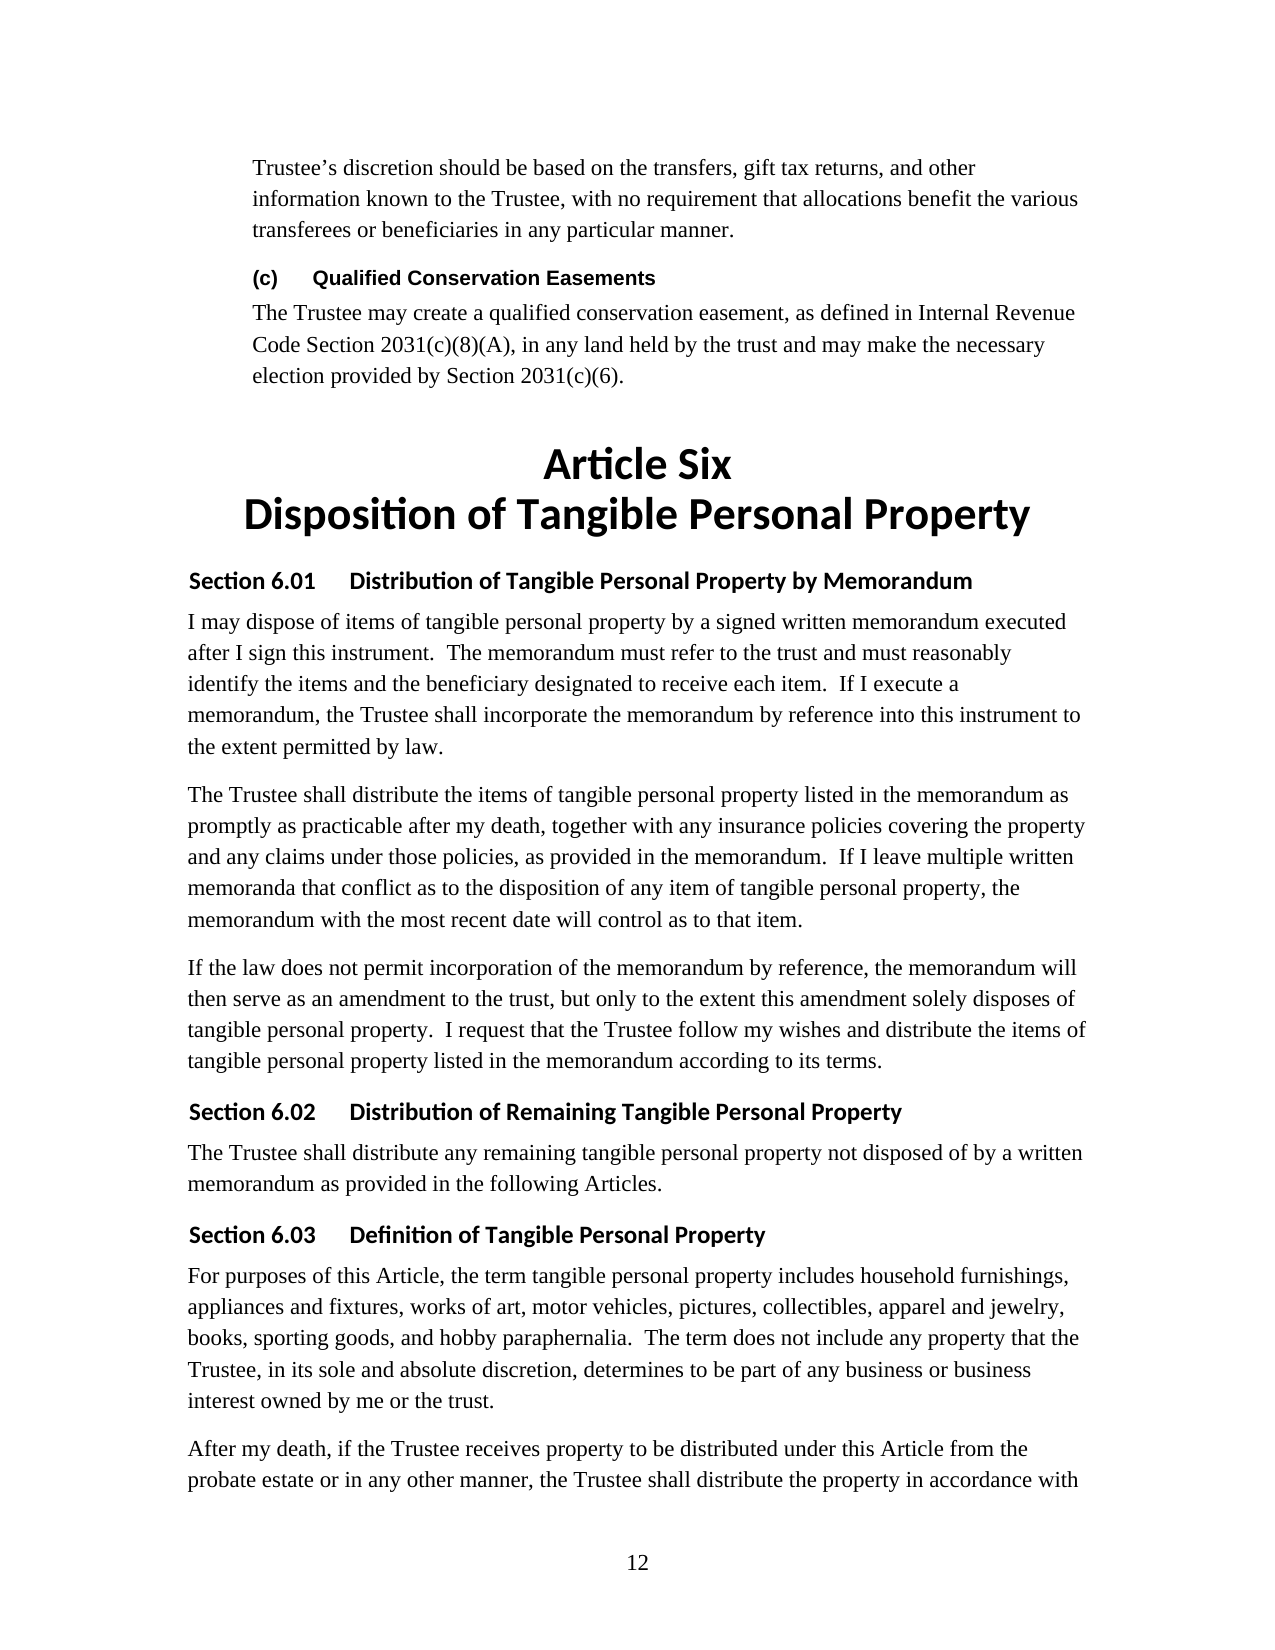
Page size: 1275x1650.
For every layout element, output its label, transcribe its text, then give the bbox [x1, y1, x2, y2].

text For purposes of this Article, the term tangible personal property includes household furnishings, appliances and fixtures, works of art, motor vehicles, pictures, collectibles, apparel and jewelry, books, sporting goods, and hobby paraphernalia. The term does not include any property that the Trustee, in its sole and absolute discretion, determines to be part of any business or business interest owned by me or the trust. [187, 1258, 1087, 1414]
subtitle Article Six Disposition of Tangible Personal Property [187, 439, 1087, 539]
text I may dispose of items of tangible personal property by a signed written memorandum executed after I sign this instrument. The memorandum must refer to the trust and must reasonably identify the items and the beneficiary designated to receive each item. If I execute a memorandum, the Trustee shall incorporate the memorandum by reference into this instrument to the extent permitted by law. [187, 604, 1087, 760]
subtitle Section 6.02 Distribution of Remaining Tangible Personal Property [189, 1096, 1087, 1127]
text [187, 1431, 1087, 1494]
text The Trustee shall distribute the items of tangible personal property listed in the memorandum as promptly as practicable after my death, together with any insurance policies covering the property and any claims under those policies, as provided in the memorandum. If I leave multiple written memoranda that conflict as to the disposition of any item of tangible personal property, the memorandum with the most recent date will control as to that item. [187, 777, 1087, 933]
text The Trustee may create a qualified conservation easement, as defined in Internal Revenue Code Section 2031(c)(8)(A), in any land held by the trust and may make the necessary election provided by Section 2031(c)(6). [252, 296, 1087, 389]
subtitle Section 6.01 Distribution of Tangible Personal Property by Memorandum [189, 564, 1087, 596]
text If the law does not permit incorporation of the memorandum by reference, the memorandum will then serve as an amendment to the trust, but only to the extent this amendment solely disposes of tangible personal property. I request that the Trustee follow my wishes and distribute the items of tangible personal property listed in the memorandum according to its terms. [187, 950, 1087, 1075]
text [252, 150, 1087, 244]
subtitle Section 6.03 Definition of Tangible Personal Property [189, 1219, 1087, 1250]
text The Trustee shall distribute any remaining tangible personal property not disposed of by a written memorandum as provided in the following Articles. [187, 1135, 1087, 1198]
text (c) Qualified Conservation Easements [189, 260, 1087, 292]
